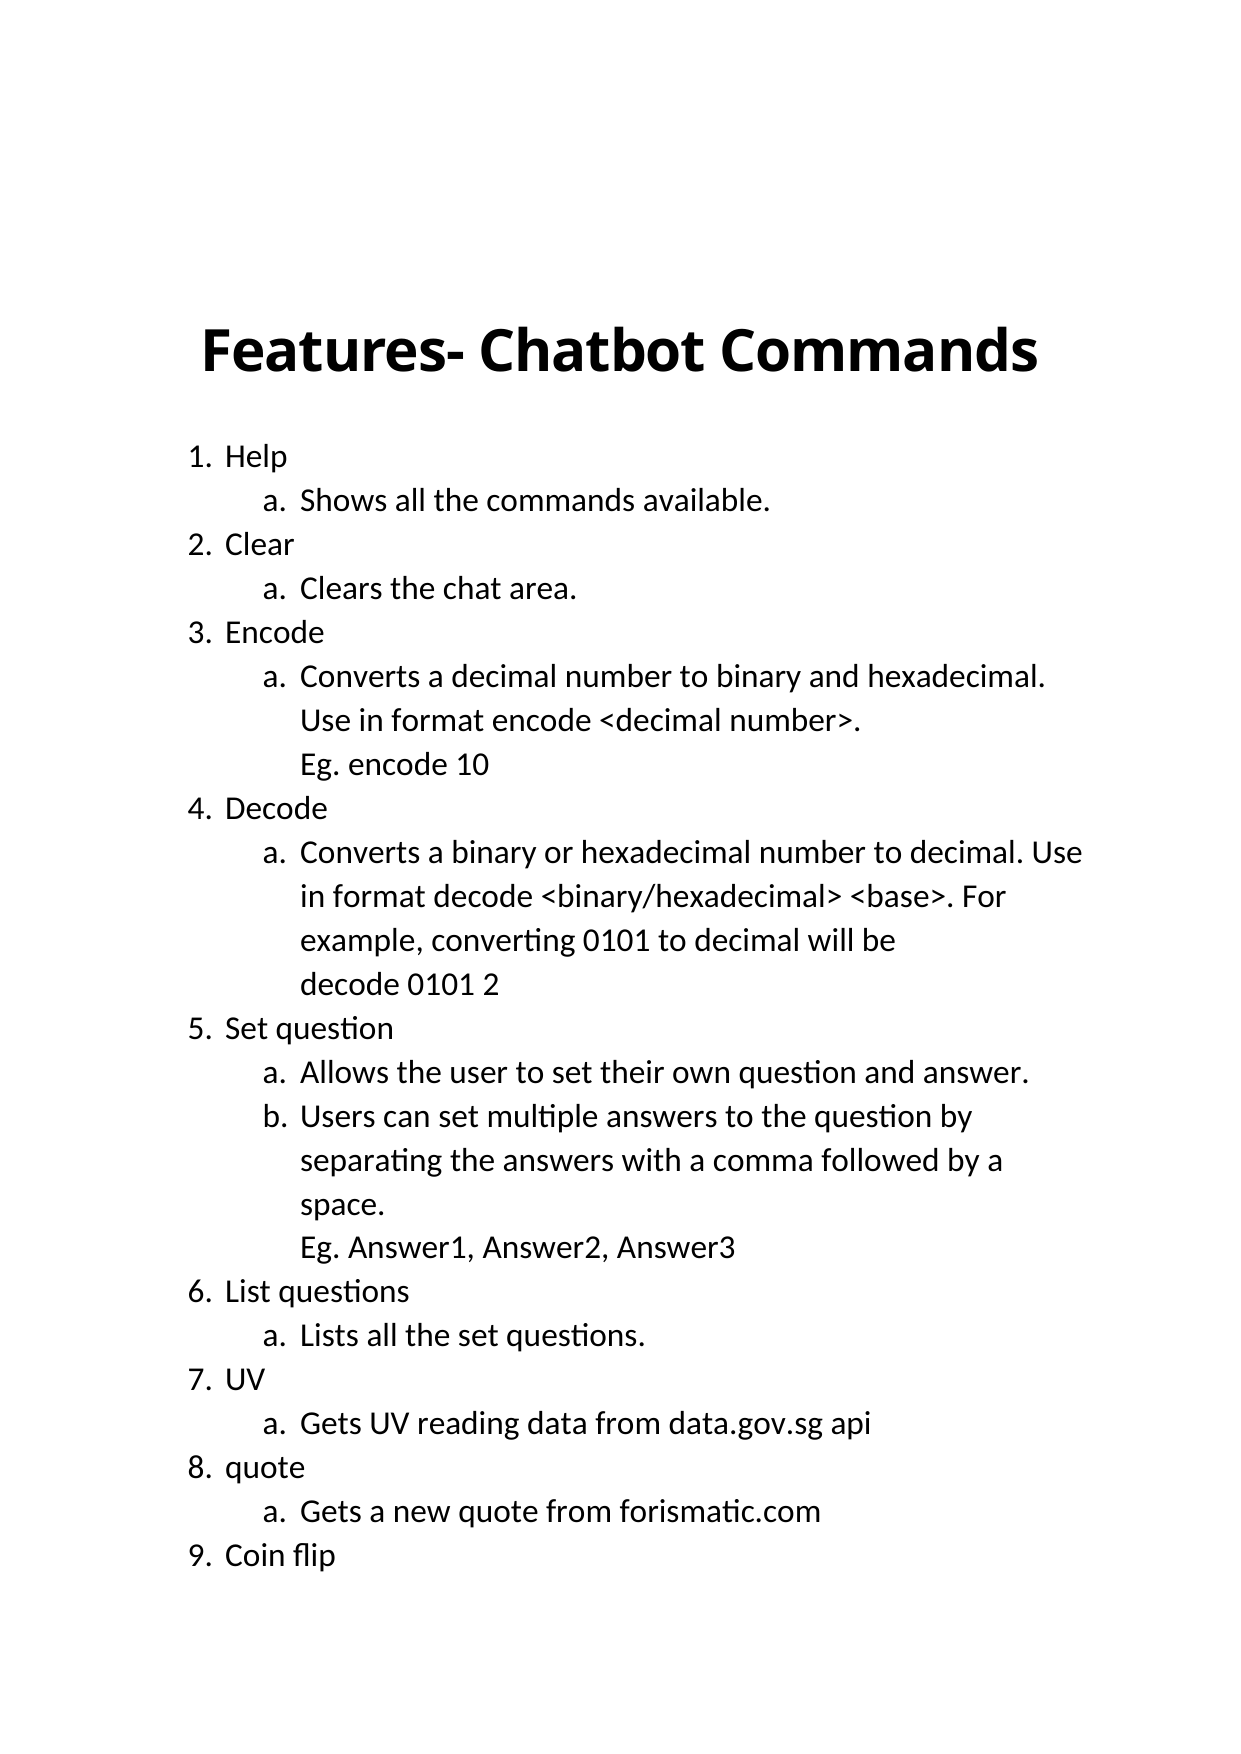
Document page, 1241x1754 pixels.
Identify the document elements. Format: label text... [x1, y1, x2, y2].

list Gets UV reading data from data.gov.sg api [262, 1402, 1090, 1443]
list List questions [187, 1271, 1090, 1311]
list Converts a decimal number to binary and hexadecimal. Use in format encode <decimal number>. Eg. encode 10 [262, 655, 1090, 784]
list Decode [187, 787, 1090, 828]
list Allows the user to set their own question and answer. [262, 1051, 1090, 1091]
list Converts a binary or hexadecimal number to decimal. Use in format decode <binary/hexadecimal> <base>. For example, converting 0101 to decimal will be decode 0101 2 [262, 831, 1090, 1003]
list Gets a new quote from forismatic.com [262, 1490, 1090, 1531]
list UV [187, 1358, 1090, 1399]
list Help [187, 435, 1090, 476]
list quote [187, 1446, 1090, 1487]
list Eg. Answer1, Answer2, Answer3 [300, 1227, 1090, 1267]
list Users can set multiple answers to the question by separating the answers with a comma followed by a space. [262, 1095, 1090, 1223]
list Lists all the set questions. [262, 1314, 1090, 1355]
list Set question [187, 1007, 1090, 1047]
list Shows all the commands available. [262, 479, 1090, 520]
list Coin flip [187, 1534, 1090, 1575]
list Clear [187, 523, 1090, 564]
list Encode [187, 611, 1090, 652]
list Clears the chat area. [262, 567, 1090, 608]
title Features- Chatbot Commands [150, 309, 1090, 388]
